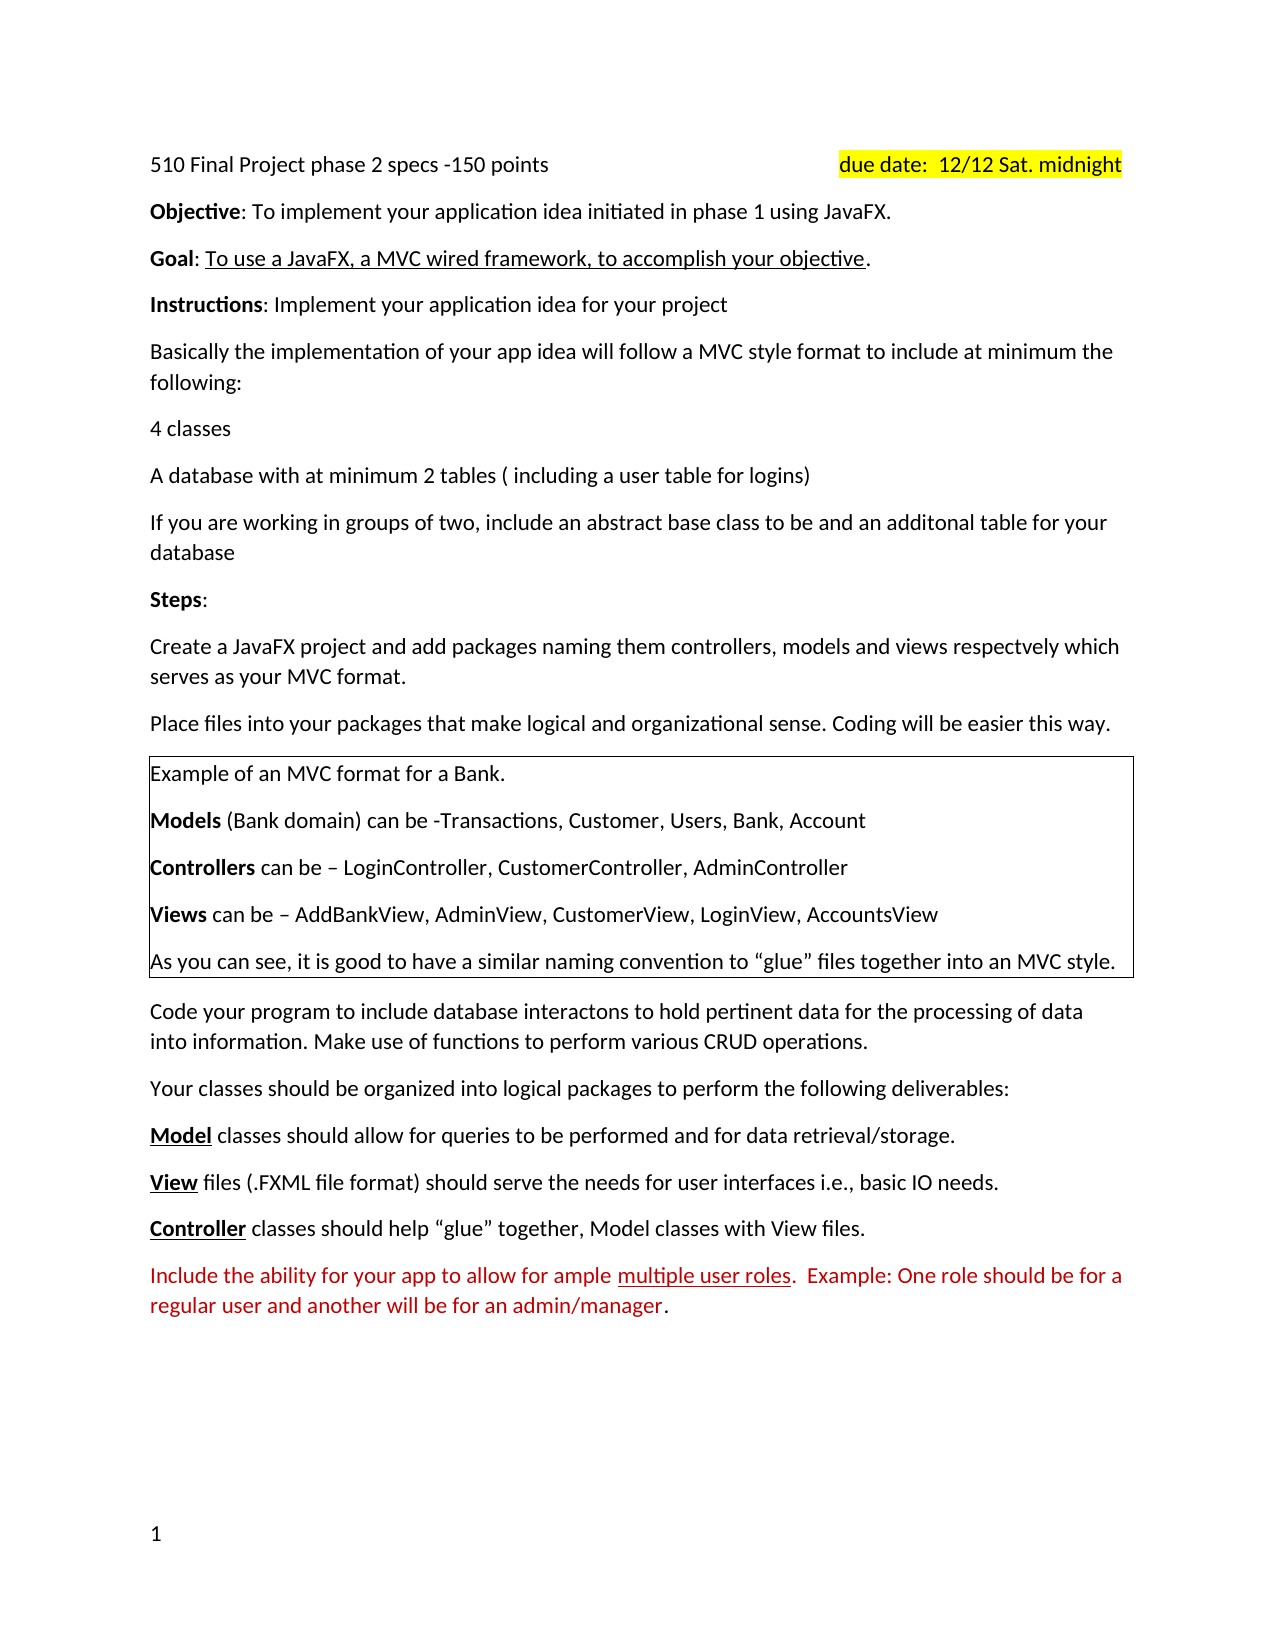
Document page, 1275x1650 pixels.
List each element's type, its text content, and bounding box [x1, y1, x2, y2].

text Model classes should allow for queries to be performed and for data retrieval/storage. [150, 1121, 1125, 1149]
text Your classes should be organized into logical packages to perform the following deliverables: [150, 1074, 1125, 1102]
text Basically the implementation of your app idea will follow a MVC style format to include at minimum the following: [150, 337, 1125, 396]
text If you are working in groups of two, include an abstract base class to be and an additonal table for your database [150, 508, 1125, 567]
text Steps: [150, 585, 1125, 613]
text View files (.FXML file format) should serve the needs for user interfaces i.e., basic IO needs. [150, 1168, 1125, 1196]
text Objective: To implement your application idea initiated in phase 1 using JavaFX. [150, 197, 1125, 225]
text 4 classes [150, 414, 1125, 443]
text Controllers can be – LoginController, CustomerController, AdminController [150, 850, 1133, 881]
text Goal: To use a JavaFX, a MVC wired framework, to accomplish your objective. [150, 244, 1125, 272]
text 510 Final Project phase 2 specs -150 points due date: 12/12 Sat. midnight [150, 150, 839, 178]
text Create a JavaFX project and add packages naming them controllers, models and views respectvely which serves as your MVC format. [150, 632, 1125, 691]
text Instructions: Implement your application idea for your project [150, 291, 1125, 319]
text Views can be – AddBankView, AdminView, CustomerView, LoginView, AccountsView [150, 897, 1133, 928]
text Models (Bank domain) can be -Transactions, Customer, Users, Bank, Account [150, 803, 1133, 834]
text Include the ability for your app to allow for ample multiple user roles. Example: One role should be for a regular user and another will be for an admin/manager. [150, 1261, 1125, 1320]
text Place files into your packages that make logical and organizational sense. Coding will be easier this way. [150, 709, 1125, 737]
text Code your program to include database interactons to hold pertinent data for the processing of data into information. Make use of functions to perform various CRUD operations. [150, 997, 1125, 1055]
text Example of an MVC format for a Bank. [150, 757, 1133, 787]
text A database with at minimum 2 tables ( including a user table for logins) [150, 461, 1125, 489]
text As you can see, it is good to have a similar naming convention to “glue” files together into an MVC style. [150, 944, 1133, 977]
text Controller classes should help “glue” together, Model classes with View files. [150, 1214, 1125, 1243]
